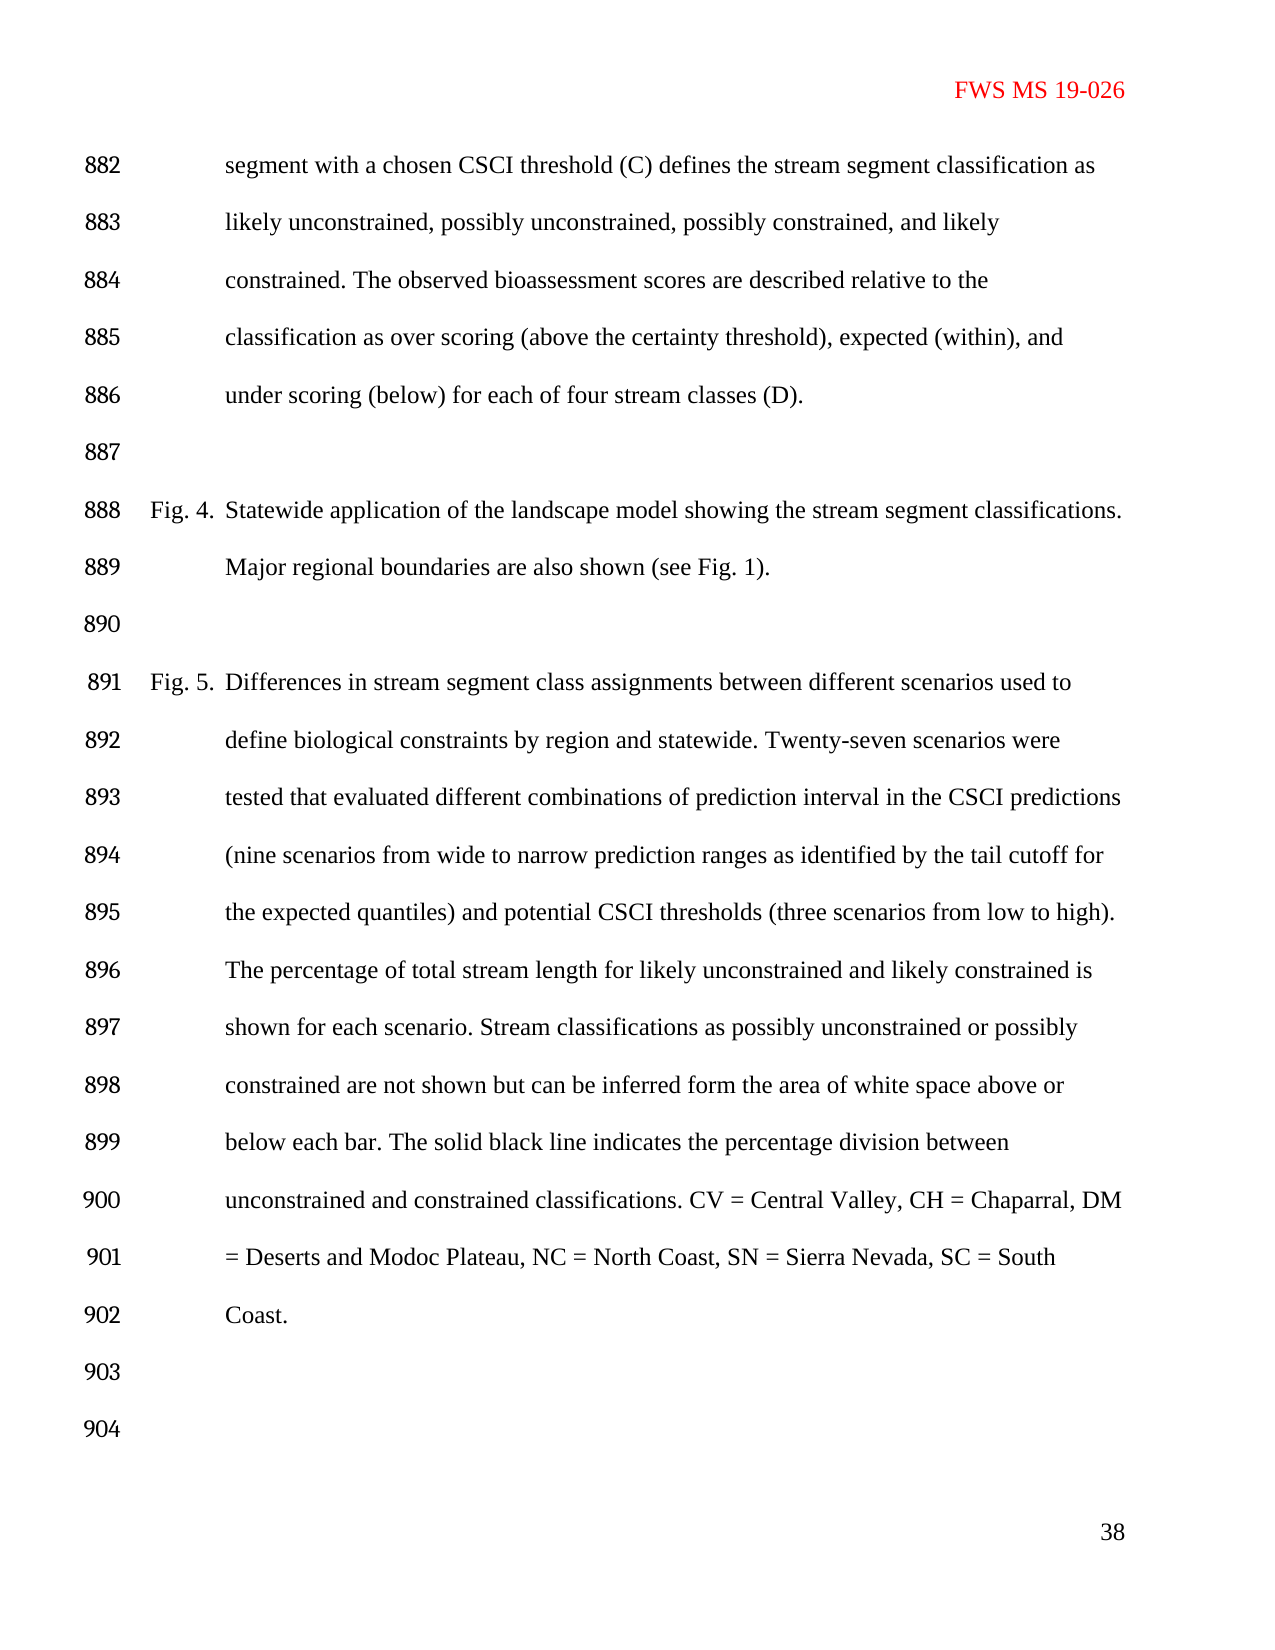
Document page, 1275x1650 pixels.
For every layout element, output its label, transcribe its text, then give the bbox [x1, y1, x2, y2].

text Fig. 5. Differences in stream segment class assignments between different scenarios used to define biological constraints by region and statewide. Twenty-seven scenarios were tested that evaluated different combinations of prediction interval in the CSCI predictions (nine scenarios from wide to narrow prediction ranges as identified by the tail cutoff for the expected quantiles) and potential CSCI thresholds (three scenarios from low to high). The percentage of total stream length for likely unconstrained and likely constrained is shown for each scenario. Stream classifications as possibly unconstrained or possibly constrained are not shown but can be inferred form the area of white space above or below each bar. The solid black line indicates the percentage division between unconstrained and constrained classifications. CV = Central Valley, CH = Chaparral, DM = Deserts and Modoc Plateau, NC = North Coast, SN = Sierra Nevada, SC = South Coast. [150, 667, 1125, 1329]
text Fig. 4. Statewide application of the landscape model showing the stream segment classifications. Major regional boundaries are also shown (see Fig. 1). [150, 495, 1125, 581]
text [150, 150, 1125, 409]
